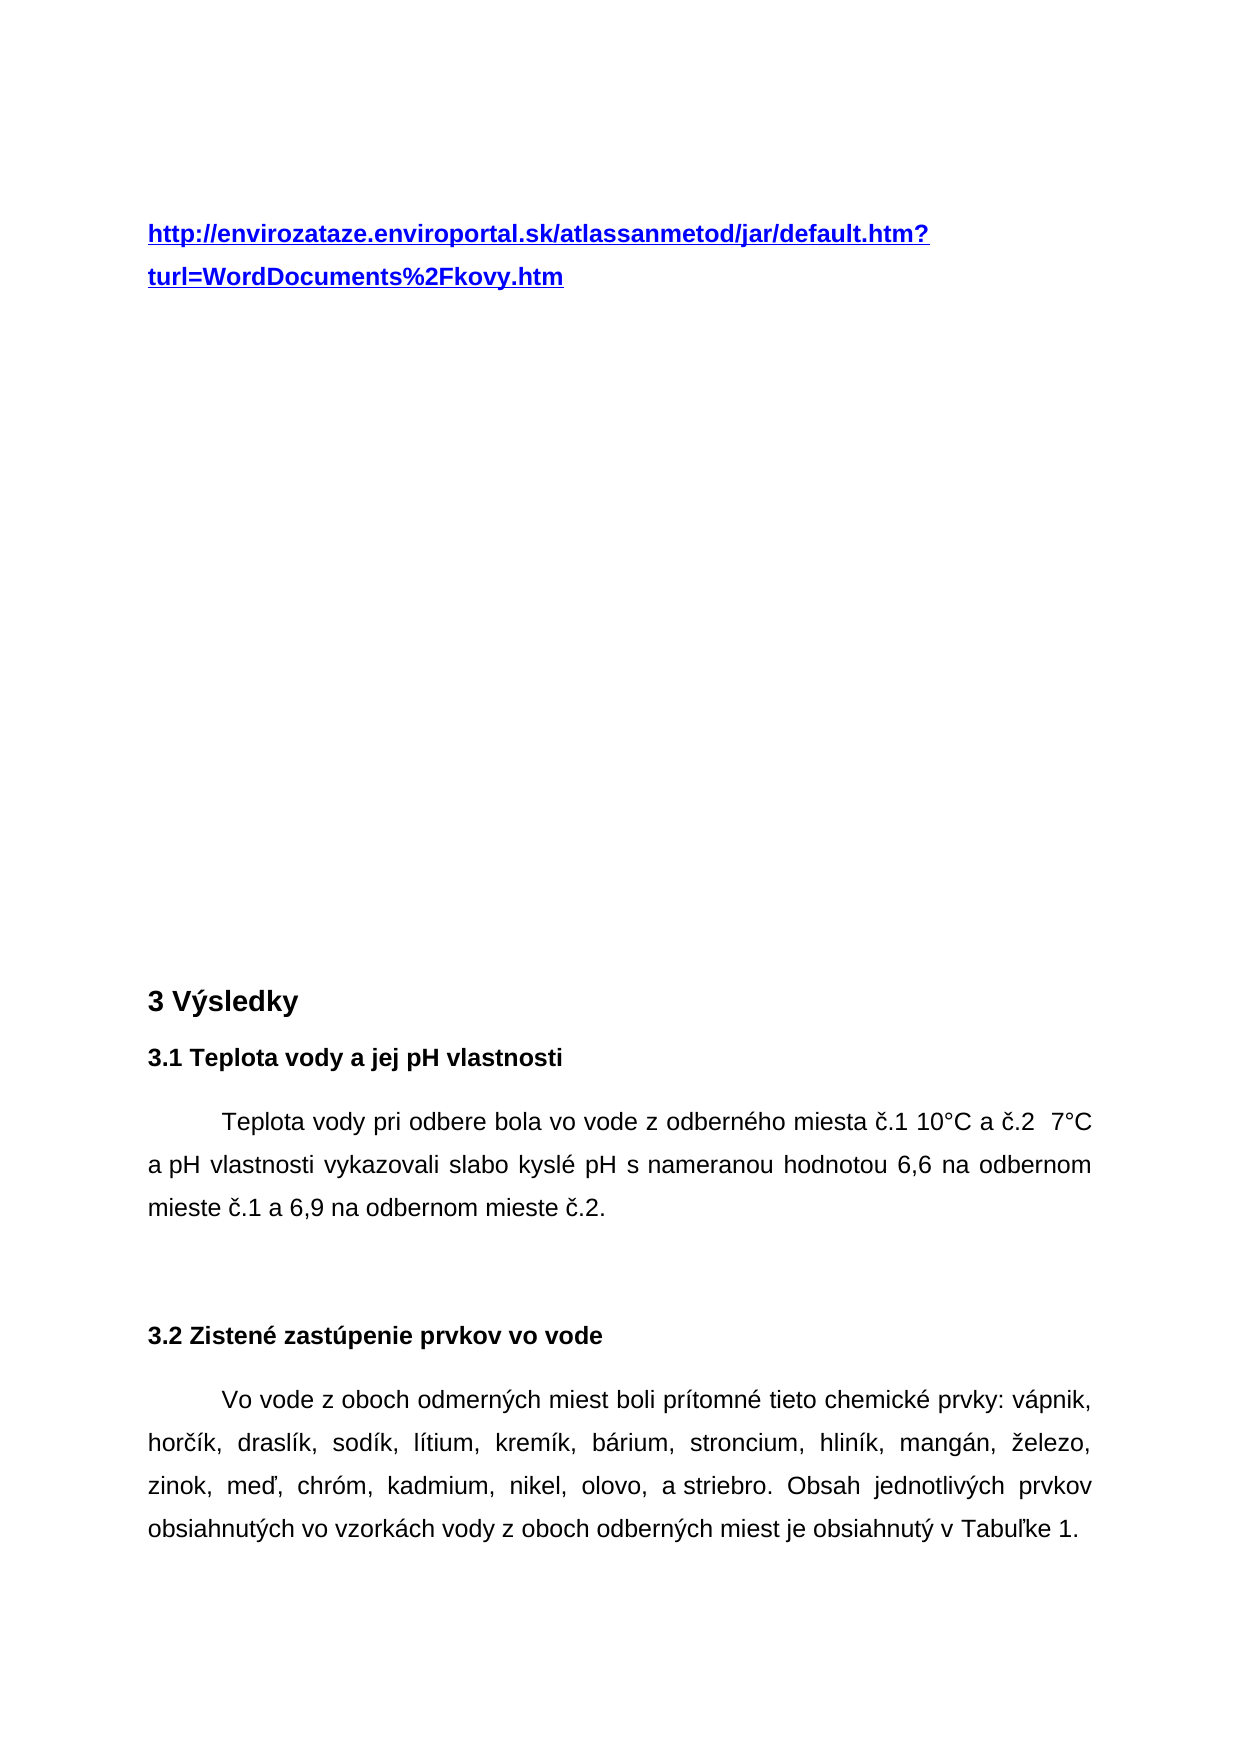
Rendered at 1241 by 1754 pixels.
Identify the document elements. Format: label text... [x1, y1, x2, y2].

text http://envirozataze.enviroportal.sk/atlassanmetod/jar/default.htm?turl=WordDocuments%2Fkovy.htm [148, 219, 1093, 291]
text Teplota vody pri odbere bola vo vode z odberného miesta č.1 10°C a č.2 7°C a pH vlastnosti vykazovali slabo kyslé pH s nameranou hodnotou 6,6 na odbernom mieste č.1 a 6,9 na odbernom mieste č.2. [148, 1107, 1093, 1222]
text 3 Výsledky [148, 983, 1093, 1017]
text Vo vode z oboch odmerných miest boli prítomné tieto chemické prvky: vápnik, horčík, draslík, sodík, lítium, kremík, bárium, stroncium, hliník, mangán, železo, zinok, meď, chróm, kadmium, nikel, olovo, a striebro. Obsah jednotlivých prvkov obsiahnutých vo vzorkách vody z oboch odberných miest je obsiahnutý v Tabuľke 1. [148, 1385, 1093, 1543]
text 3.2 Zistené zastúpenie prvkov vo vode [148, 1321, 1093, 1350]
text 3.1 Teplota vody a jej pH vlastnosti [148, 1043, 1093, 1072]
